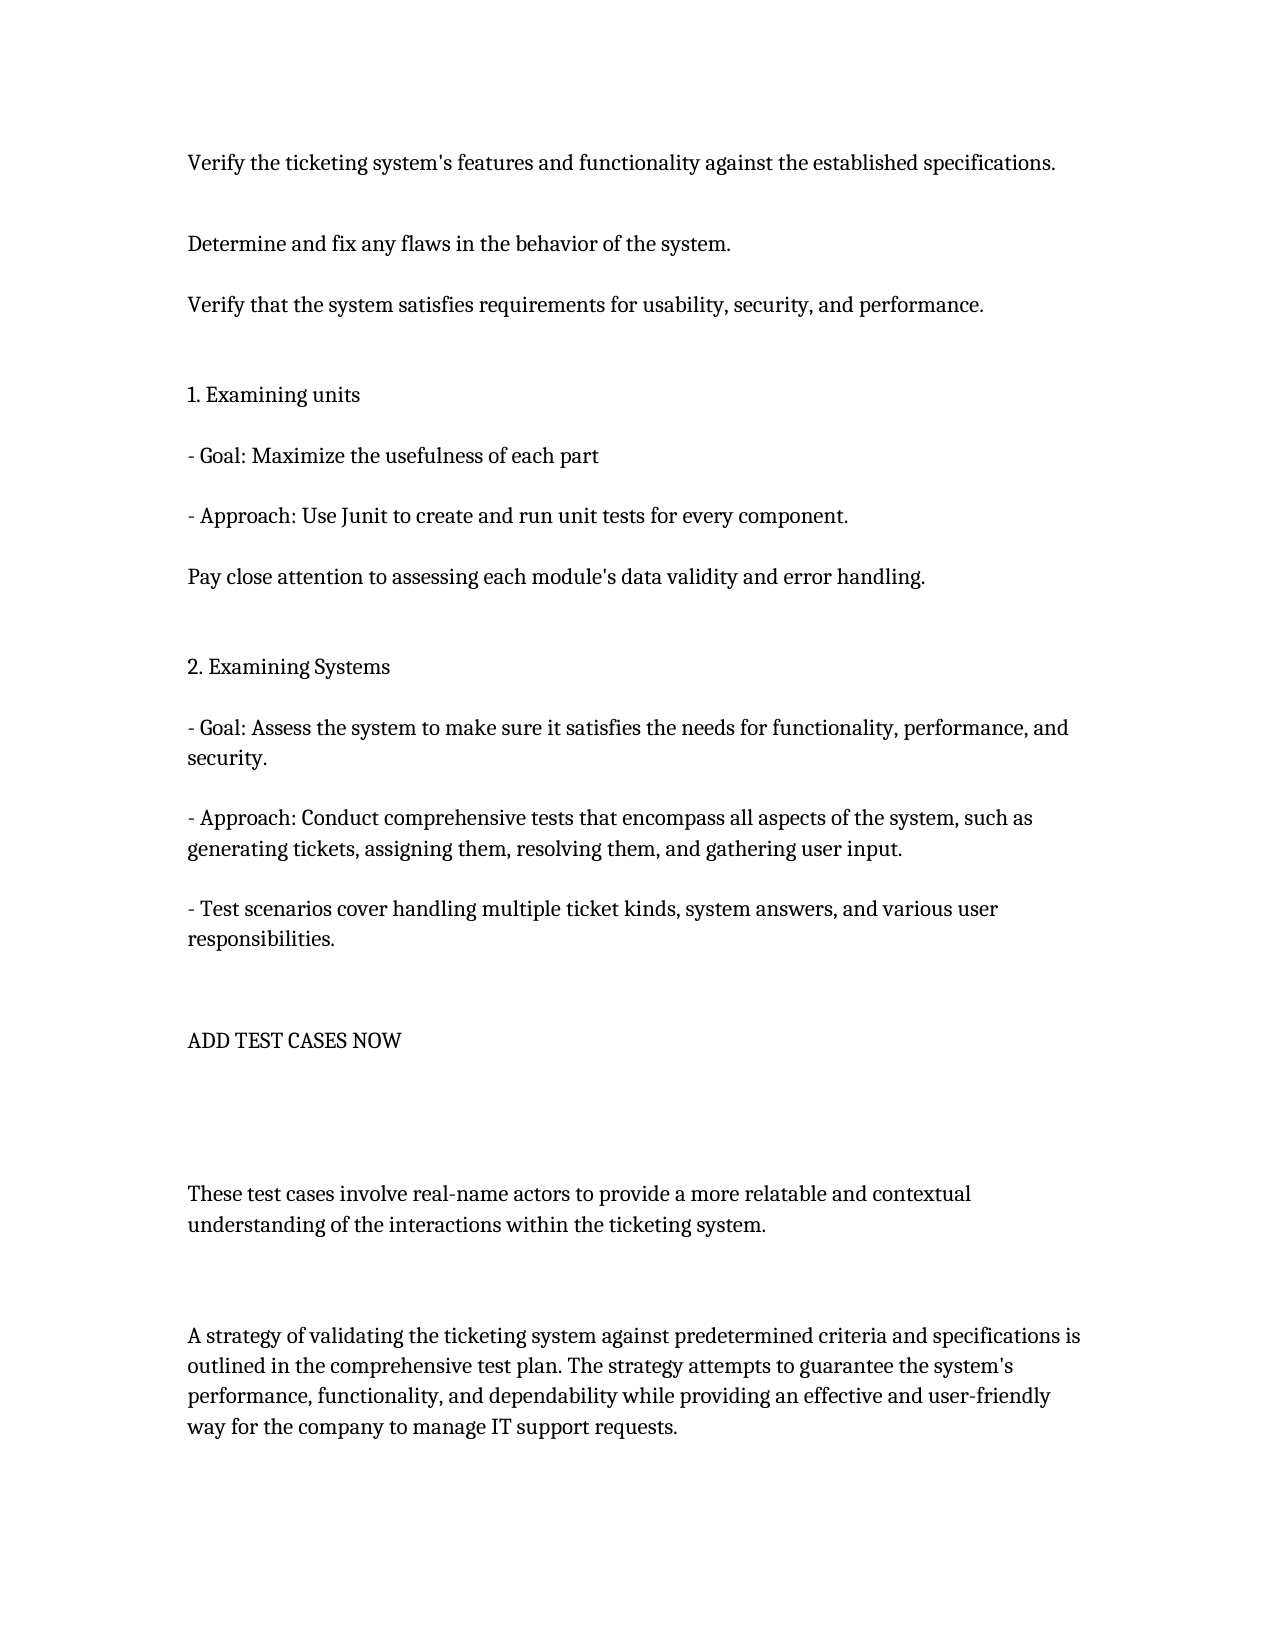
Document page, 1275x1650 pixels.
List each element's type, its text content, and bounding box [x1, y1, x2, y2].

text ADD TEST CASES NOW [187, 1028, 1087, 1054]
text These test cases involve real-name actors to provide a more relatable and contextual understanding of the interactions within the ticketing system. [187, 1181, 1087, 1238]
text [187, 150, 1087, 207]
text Determine and fix any flaws in the behavior of the system. Verify that the system satisfies requirements for usability, security, and performance. 1. Examining units - Goal: Maximize the usefulness of each part - Approach: Use Junit to create and run unit tests for every component. Pay close attention to assessing each module's data validity and error handling. 2. Examining Systems - Goal: Assess the system to make sure it satisfies the needs for functionality, performance, and security. - Approach: Conduct comprehensive tests that encompass all aspects of the system, such as generating tickets, assigning them, resolving them, and gathering user input. - Test scenarios cover handling multiple ticket kinds, system answers, and various user responsibilities. [187, 231, 1087, 952]
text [187, 1262, 1087, 1470]
